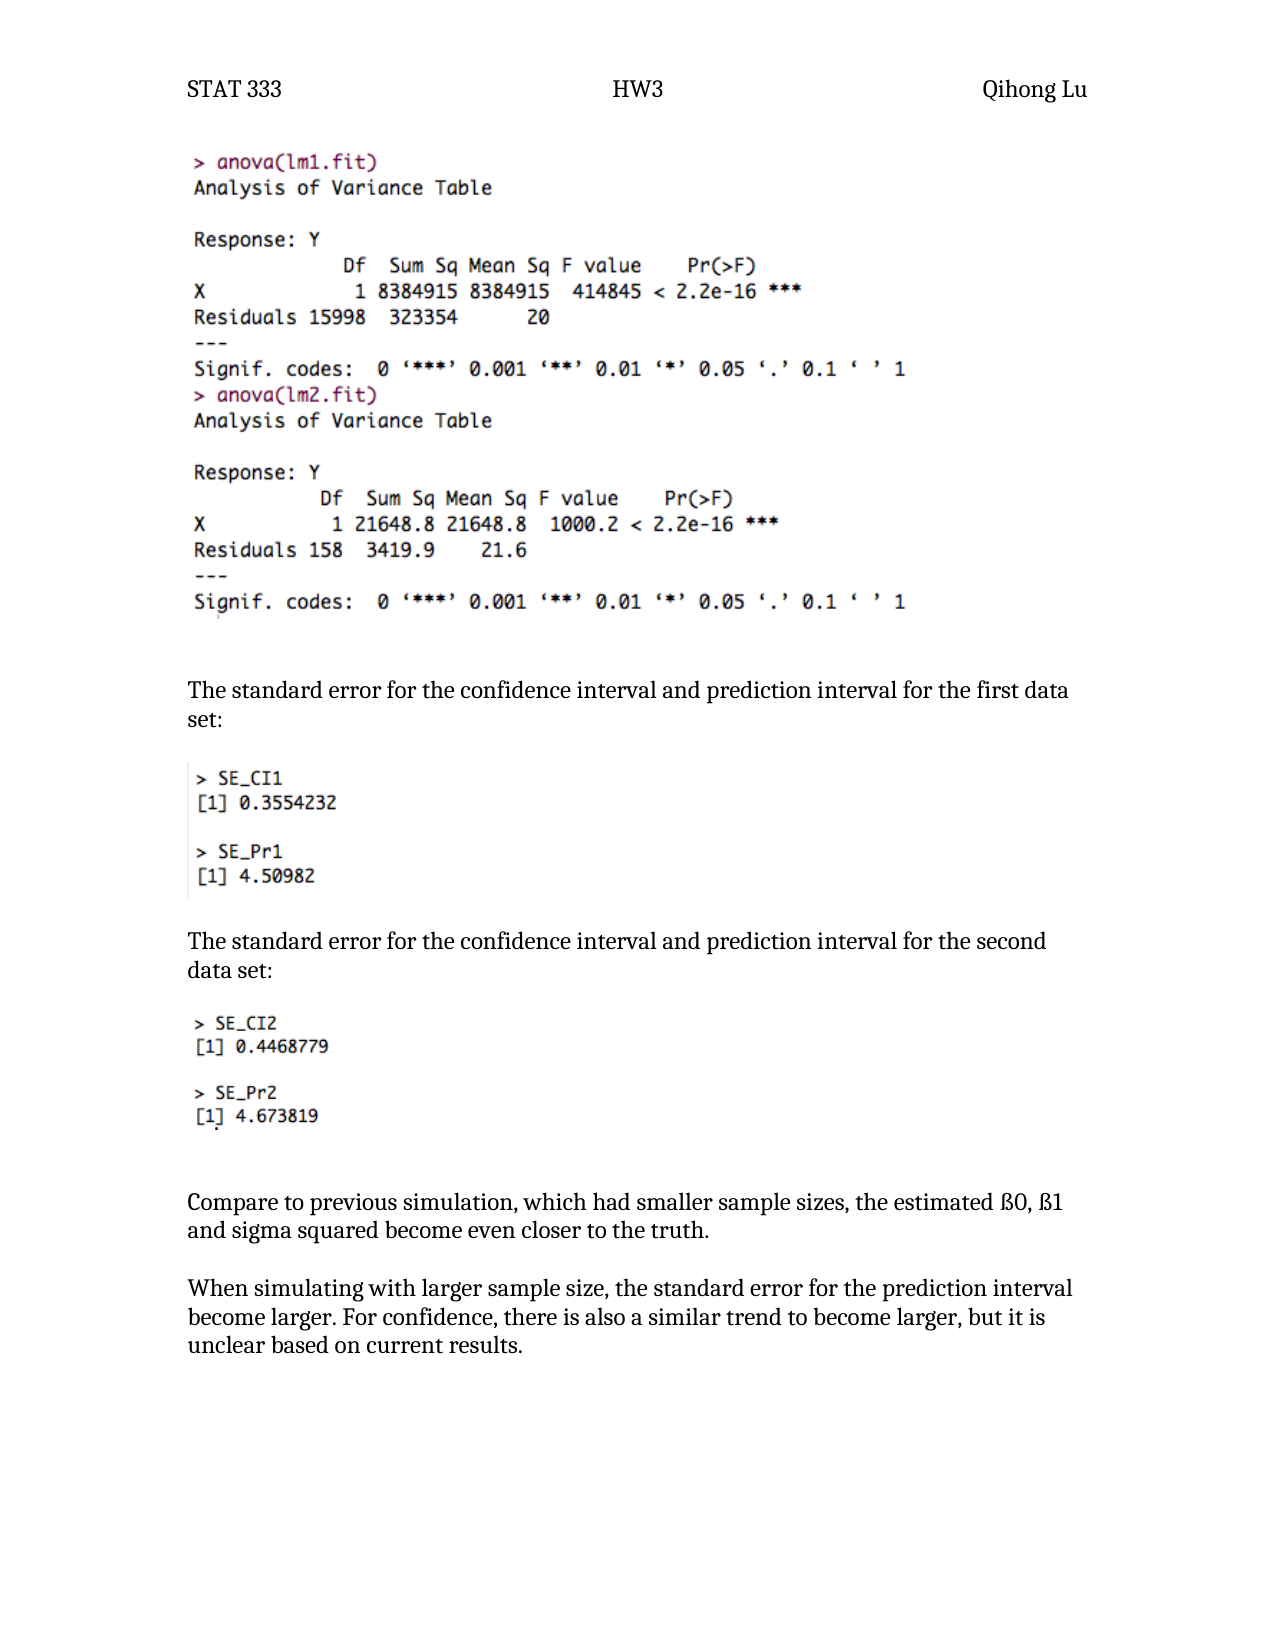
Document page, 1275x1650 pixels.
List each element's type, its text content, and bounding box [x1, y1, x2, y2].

text When simulating with larger sample size, the standard error for the prediction interval become larger. For confidence, there is also a similar trend to become larger, but it is unclear based on current results. [187, 1274, 1087, 1360]
picture [187, 762, 375, 899]
picture [187, 1013, 356, 1130]
text The standard error for the confidence interval and prediction interval for the first data set: [187, 676, 1087, 734]
picture [187, 150, 949, 619]
text The standard error for the confidence interval and prediction interval for the second data set: [187, 927, 1087, 985]
text Compare to previous simulation, which had smaller sample sizes, the estimated ß0, ß1 and sigma squared become even closer to the truth. [187, 1187, 1087, 1245]
